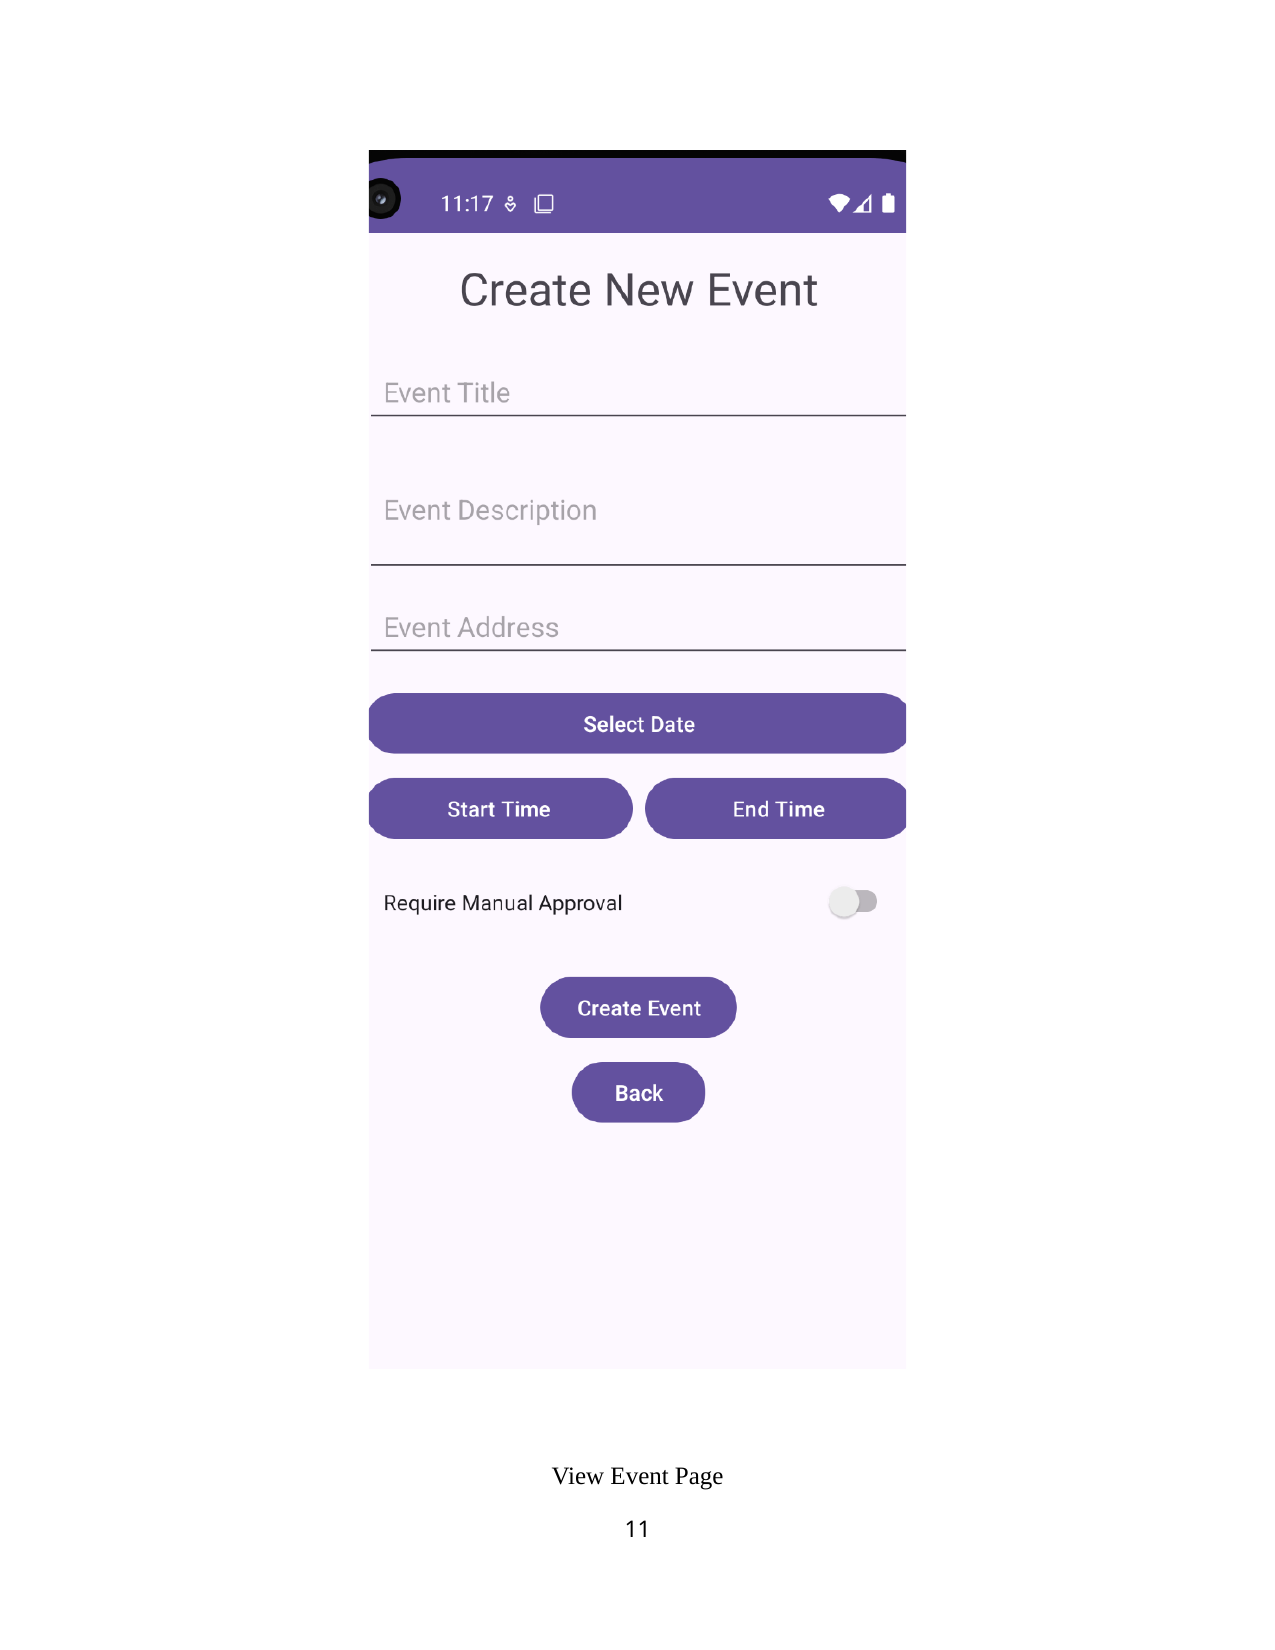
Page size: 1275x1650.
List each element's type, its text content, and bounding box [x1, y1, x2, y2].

text View Event Page [150, 1461, 1125, 1490]
picture [368, 150, 907, 1369]
